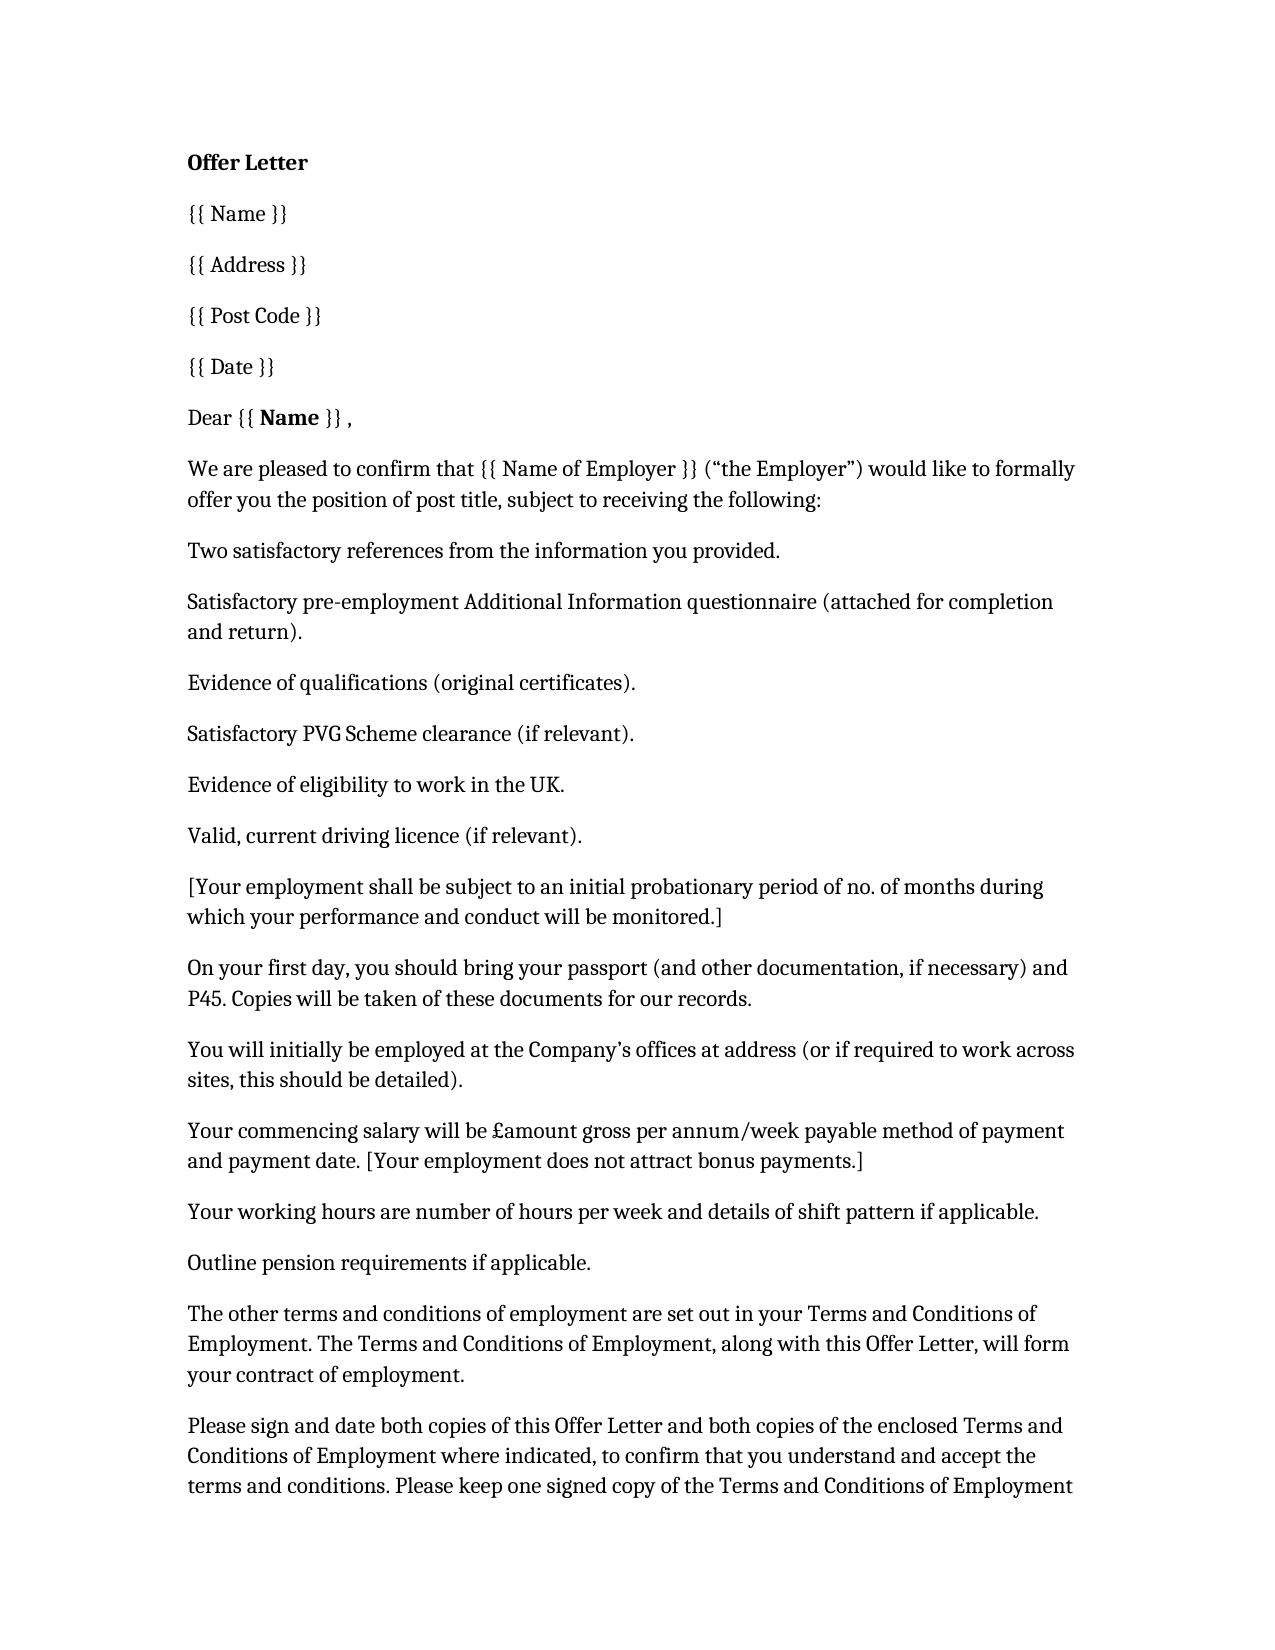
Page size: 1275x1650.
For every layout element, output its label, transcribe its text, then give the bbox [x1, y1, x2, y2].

text {{ Address }} [187, 252, 1087, 278]
text Your working hours are number of hours per week and details of shift pattern if applicable. [187, 1199, 1087, 1225]
text Satisfactory pre-employment Additional Information questionnaire (attached for completion and return). [187, 588, 1087, 645]
text You will initially be employed at the Company’s offices at address (or if required to work across sites, this should be detailed). [187, 1036, 1087, 1093]
text Evidence of eligibility to work in the UK. [187, 772, 1087, 798]
text Satisfactory PVG Scheme clearance (if relevant). [187, 721, 1087, 747]
text {{ Post Code }} [187, 303, 1087, 329]
text Offer Letter [187, 150, 1087, 176]
text [Your employment shall be subject to an initial probationary period of no. of months during which your performance and conduct will be monitored.] [187, 874, 1087, 931]
text Your commencing salary will be £amount gross per annum/week payable method of payment and payment date. [Your employment does not attract bonus payments.] [187, 1118, 1087, 1174]
text {{ Name }} [187, 201, 1087, 227]
text Evidence of qualifications (original certificates). [187, 670, 1087, 696]
text Two satisfactory references from the information you provided. [187, 537, 1087, 564]
text Dear {{ Name }} , [187, 405, 1087, 432]
text On your first day, you should bring your passport (and other documentation, if necessary) and P45. Copies will be taken of these documents for our records. [187, 955, 1087, 1012]
text {{ Date }} [187, 354, 1087, 381]
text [187, 1412, 1087, 1499]
text We are pleased to confirm that {{ Name of Employer }} (“the Employer”) would like to formally offer you the position of post title, subject to receiving the following: [187, 456, 1087, 513]
text The other terms and conditions of employment are set out in your Terms and Conditions of Employment. The Terms and Conditions of Employment, along with this Offer Letter, will form your contract of employment. [187, 1301, 1087, 1388]
text Valid, current driving licence (if relevant). [187, 823, 1087, 849]
text Outline pension requirements if applicable. [187, 1250, 1087, 1276]
